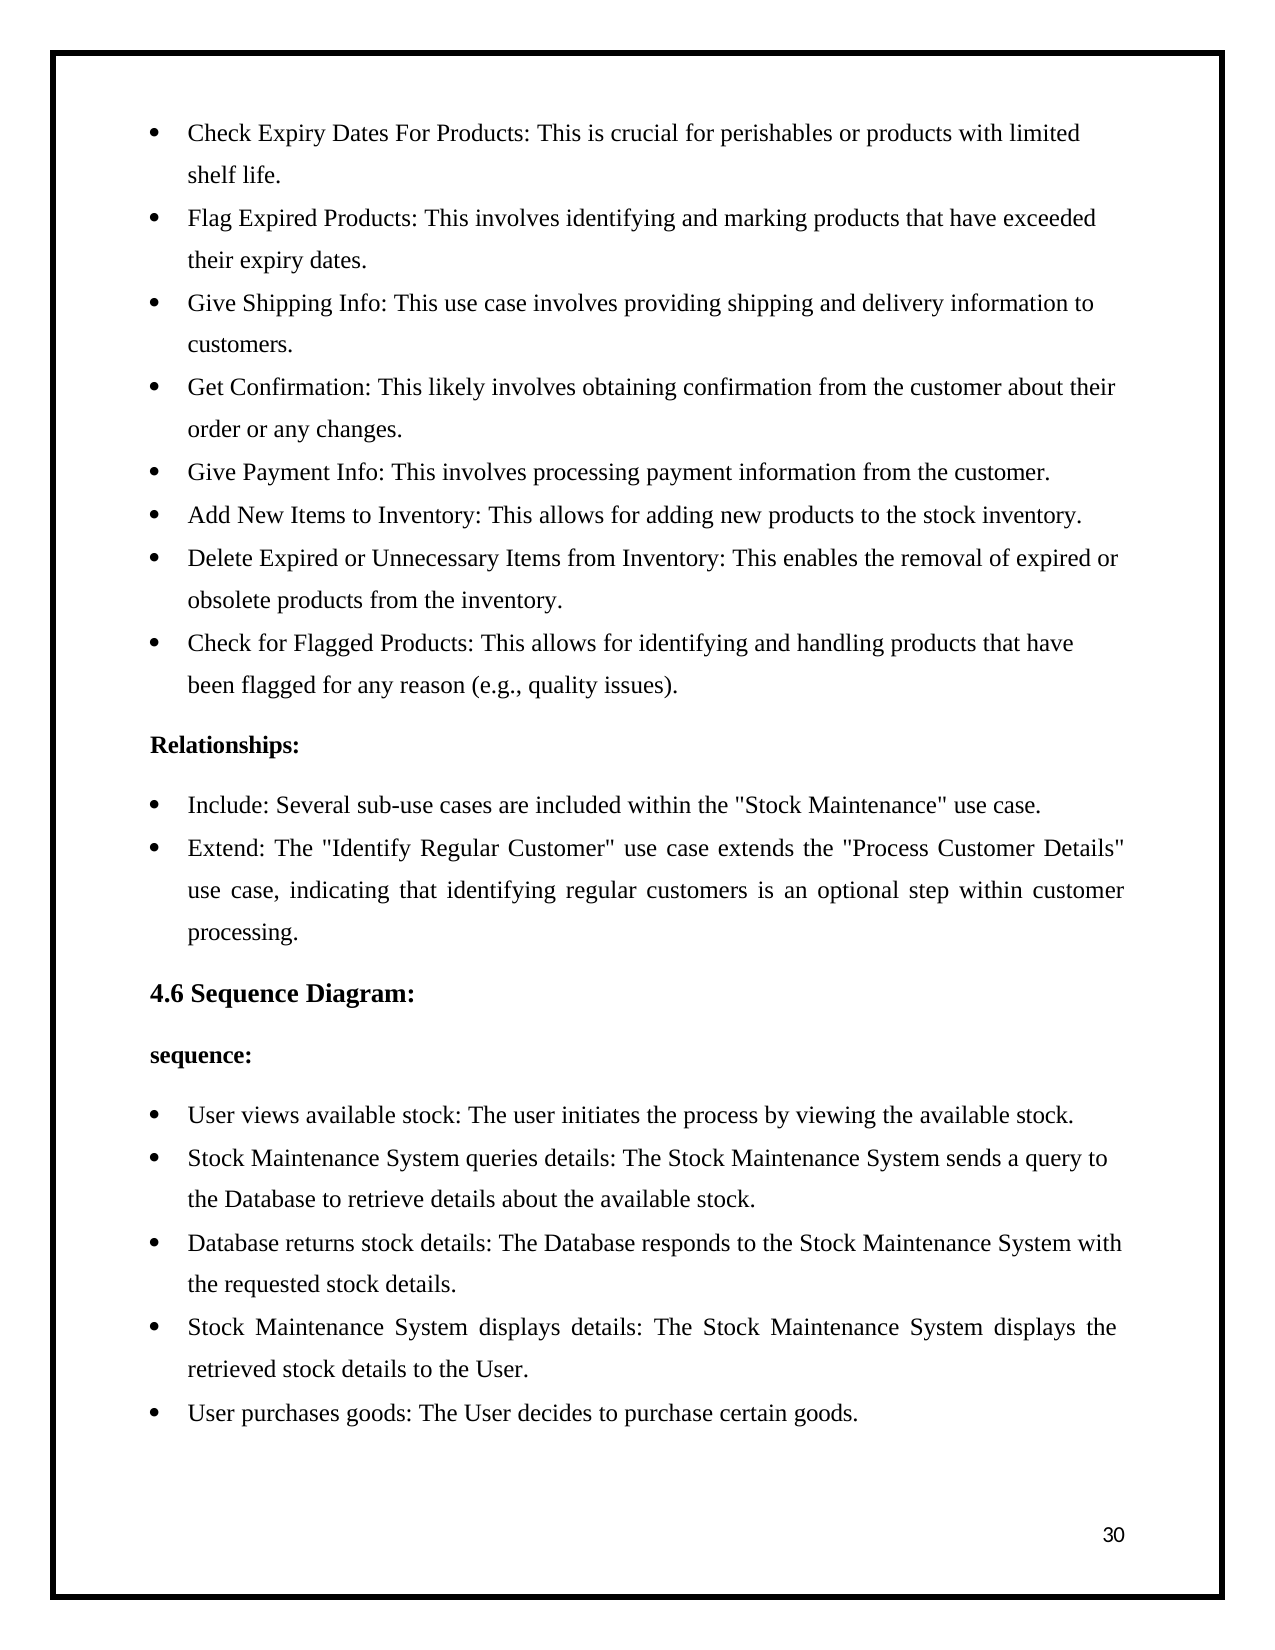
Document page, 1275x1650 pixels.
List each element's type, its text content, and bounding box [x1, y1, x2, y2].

list Flag Expired Products: This involves identifying and marking products that have exceeded their expiry dates. [150, 203, 1124, 273]
subtitle Sequence Diagram: [150, 977, 1200, 1008]
list Check Expiry Dates For Products: This is crucial for perishables or products with limited shelf life. [150, 118, 1125, 189]
list Stock Maintenance System displays details: The Stock Maintenance System displays the retrieved stock details to the User. [150, 1312, 1125, 1383]
list Include: Several sub-use cases are included within the "Stock Maintenance" use case. [150, 790, 1200, 818]
list Delete Expired or Unnecessary Items from Inventory: This enables the removal of expired or obsolete products from the inventory. [150, 543, 1125, 614]
list User views available stock: The user initiates the process by viewing the available stock. [150, 1100, 1200, 1129]
list Give Payment Info: This involves processing payment information from the customer. [150, 457, 1200, 486]
list Check for Flagged Products: This allows for identifying and handling products that have been flagged for any reason (e.g., quality issues). [150, 628, 1125, 699]
list Add New Items to Inventory: This allows for adding new products to the stock inventory. [150, 500, 1200, 529]
list Give Shipping Info: This use case involves providing shipping and delivery information to customers. [150, 288, 1124, 358]
subtitle Relationships: [150, 730, 1200, 758]
list Get Confirmation: This likely involves obtaining confirmation from the customer about their order or any changes. [150, 372, 1125, 443]
subtitle sequence: [150, 1040, 1200, 1068]
list Extend: The "Identify Regular Customer" use case extends the "Process Customer Details" use case, indicating that identifying regular customers is an optional step within customer processing. [150, 833, 1125, 946]
list Stock Maintenance System queries details: The Stock Maintenance System sends a query to the Database to retrieve details about the available stock. [150, 1143, 1125, 1213]
list User purchases goods: The User decides to purchase certain goods. [150, 1398, 1200, 1426]
list Database returns stock details: The Database responds to the Stock Maintenance System with the requested stock details. [150, 1228, 1124, 1298]
